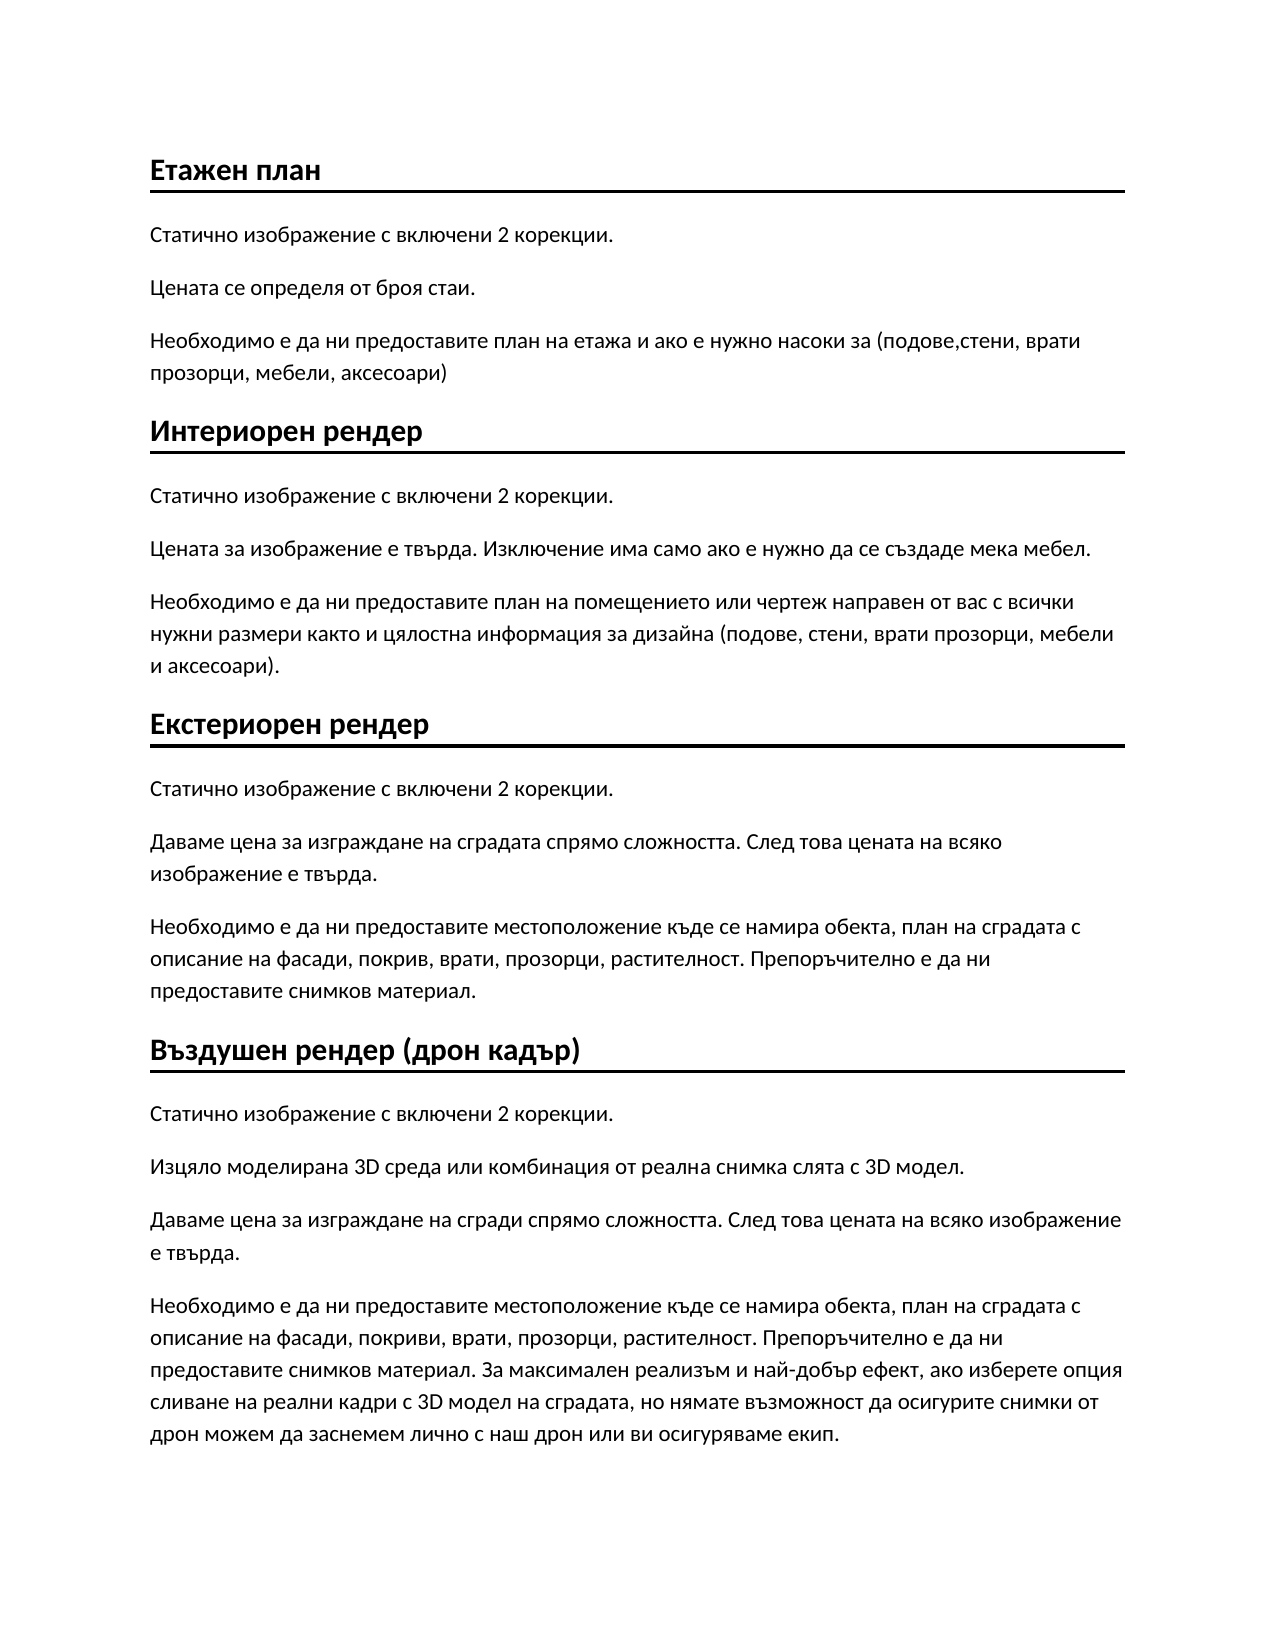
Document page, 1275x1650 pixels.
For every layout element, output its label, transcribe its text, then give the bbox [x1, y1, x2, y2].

text Необходимо е да ни предоставите местоположение къде се намира обекта, план на сградата с описание на фасади, покрив, врати, прозорци, растителност. Препоръчително е да ни предоставите снимков материал. [150, 912, 1125, 1005]
text Статично изображение с включени 2 корекции. [150, 220, 1125, 248]
text Въздушен рендер (дрон кадър) [150, 1030, 1125, 1070]
text Цената се определя от броя стаи. [150, 273, 1125, 301]
text Даваме цена за изграждане на сгради спрямо сложността. След това цената на всяко изображение е твърда. [150, 1206, 1125, 1266]
text Статично изображение с включени 2 корекции. [150, 774, 1125, 802]
text Екстериорен рендер [150, 704, 1125, 744]
text Цената за изображение е твърда. Изключение има само ако е нужно да се създаде мека мебел. [150, 534, 1125, 562]
text Изцяло моделирана 3D среда или комбинация от реална снимка слята с 3D модел. [150, 1152, 1125, 1181]
text Статично изображение с включени 2 корекции. [150, 481, 1125, 509]
text Необходимо е да ни предоставите план на помещението или чертеж направен от вас с всички нужни размери както и цялостна информация за дизайна (подове, стени, врати прозорци, мебели и аксесоари). [150, 587, 1125, 679]
text Етажен план [150, 150, 1125, 190]
text Необходимо е да ни предоставите план на етажа и ако е нужно насоки за (подове,стени, врати прозорци, мебели, аксесоари) [150, 326, 1125, 386]
text Даваме цена за изграждане на сградата спрямо сложността. След това цената на всяко изображение е твърда. [150, 827, 1125, 887]
text Необходимо е да ни предоставите местоположение къде се намира обекта, план на сградата с описание на фасади, покриви, врати, прозорци, растителност. Препоръчително е да ни предоставите снимков материал. За максимален реализъм и най-добър ефект, ако изберете опция сливане на реални кадри с 3D модел на сградата, но нямате възможност да осигурите снимки от дрон можем да заснемем лично с наш дрон или ви осигуряваме екип. [150, 1291, 1125, 1447]
text Интериорен рендер [150, 411, 1125, 451]
text Статично изображение с включени 2 корекции. [150, 1099, 1125, 1127]
